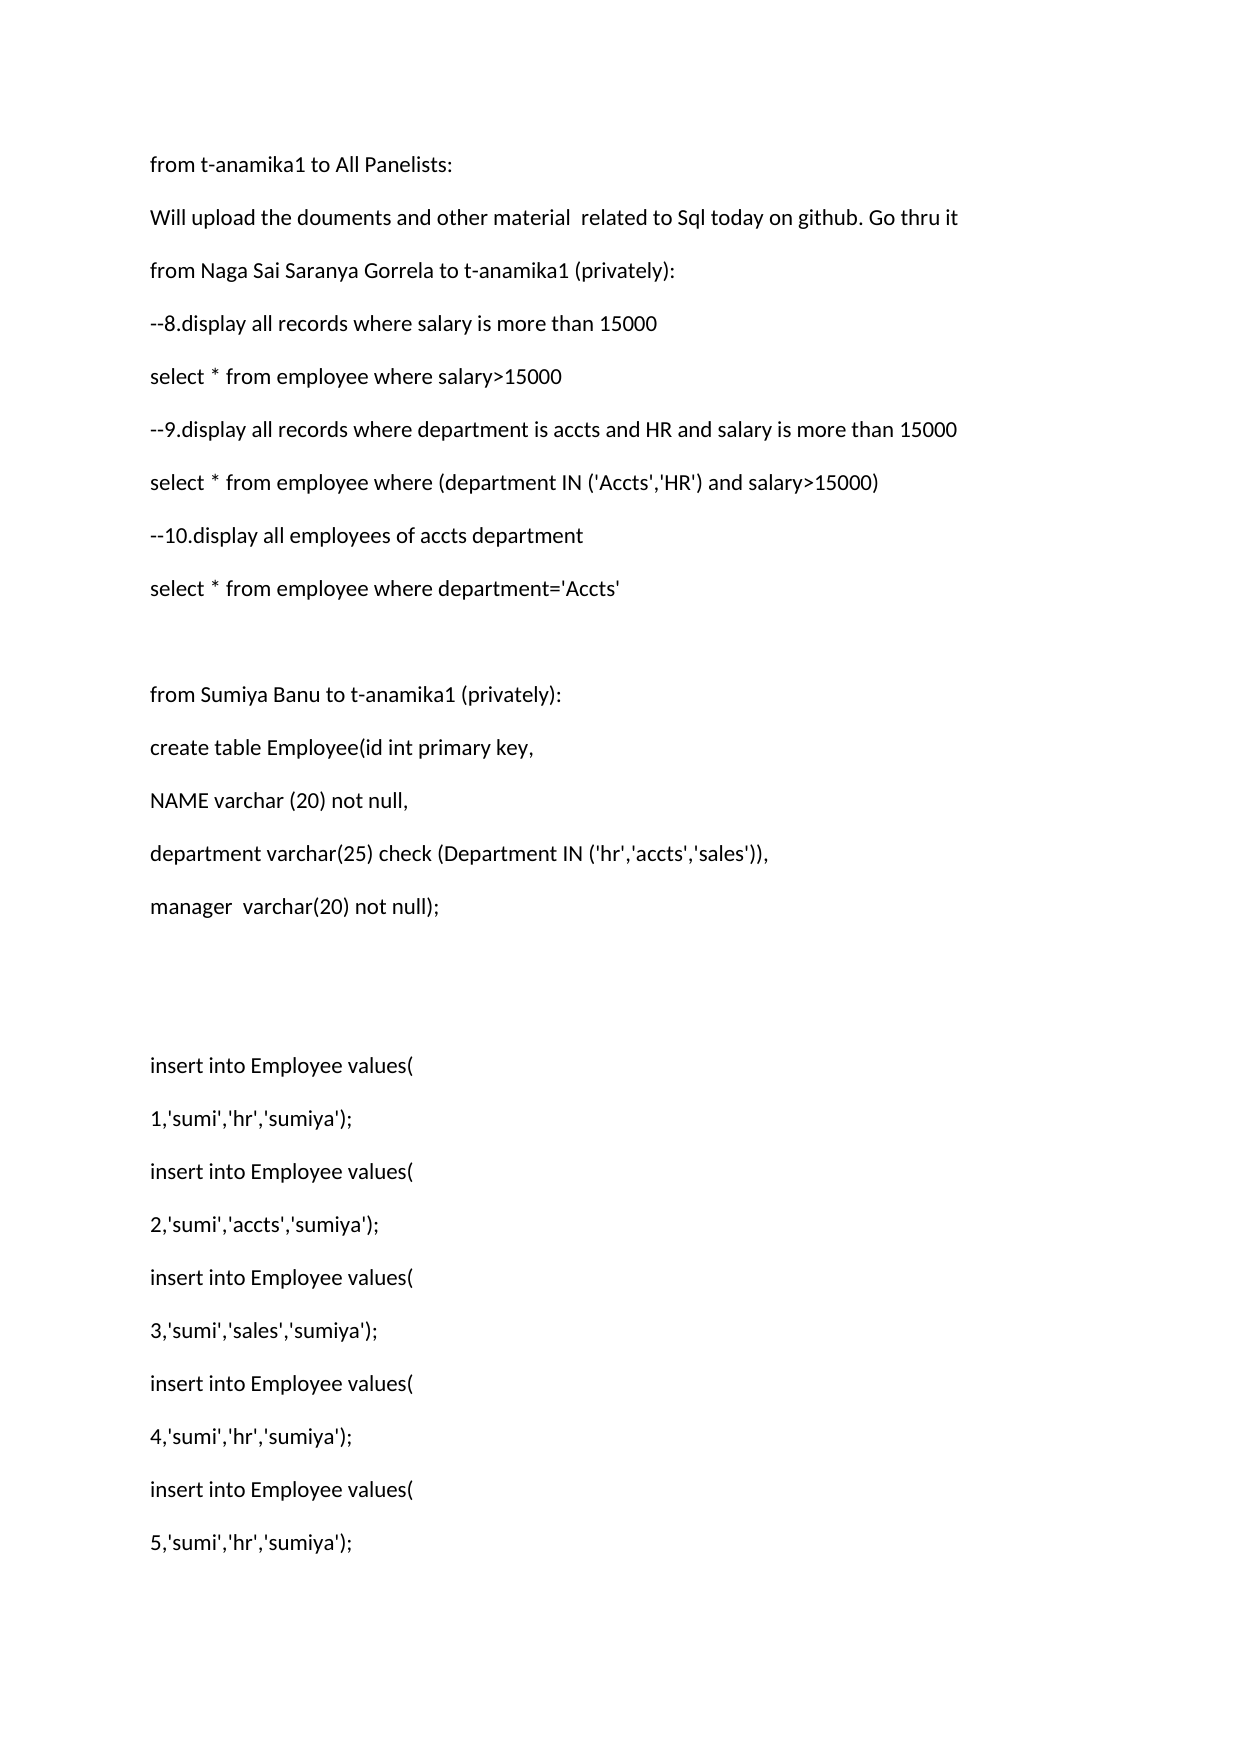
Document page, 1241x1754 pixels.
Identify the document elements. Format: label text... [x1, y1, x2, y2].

text NAME varchar (20) not null, [150, 786, 1090, 814]
text Will upload the douments and other material related to Sql today on github. Go thru it [150, 203, 1090, 231]
text --8.display all records where salary is more than 15000 [150, 309, 1090, 337]
text 4,'sumi','hr','sumiya'); [150, 1422, 1090, 1451]
text manager varchar(20) not null); [150, 892, 1090, 920]
text insert into Employee values( [150, 1263, 1090, 1291]
text insert into Employee values( [150, 1051, 1090, 1079]
text insert into Employee values( [150, 1476, 1090, 1503]
text from t-anamika1 to All Panelists: [150, 150, 1090, 178]
text select * from employee where salary>15000 [150, 362, 1090, 390]
text insert into Employee values( [150, 1157, 1090, 1185]
text department varchar(25) check (Department IN ('hr','accts','sales')), [150, 839, 1090, 867]
text select * from employee where department='Accts' [150, 574, 1090, 602]
text from Sumiya Banu to t-anamika1 (privately): [150, 680, 1090, 708]
text from Naga Sai Saranya Gorrela to t-anamika1 (privately): [150, 256, 1090, 284]
text insert into Employee values( [150, 1369, 1090, 1397]
text 2,'sumi','accts','sumiya'); [150, 1210, 1090, 1238]
text --10.display all employees of accts department [150, 521, 1090, 549]
text select * from employee where (department IN ('Accts','HR') and salary>15000) [150, 468, 1090, 496]
text --9.display all records where department is accts and HR and salary is more than 15000 [150, 415, 1090, 443]
text 3,'sumi','sales','sumiya'); [150, 1316, 1090, 1344]
text 1,'sumi','hr','sumiya'); [150, 1104, 1090, 1132]
text create table Employee(id int primary key, [150, 733, 1090, 761]
text 5,'sumi','hr','sumiya'); [150, 1528, 1090, 1557]
